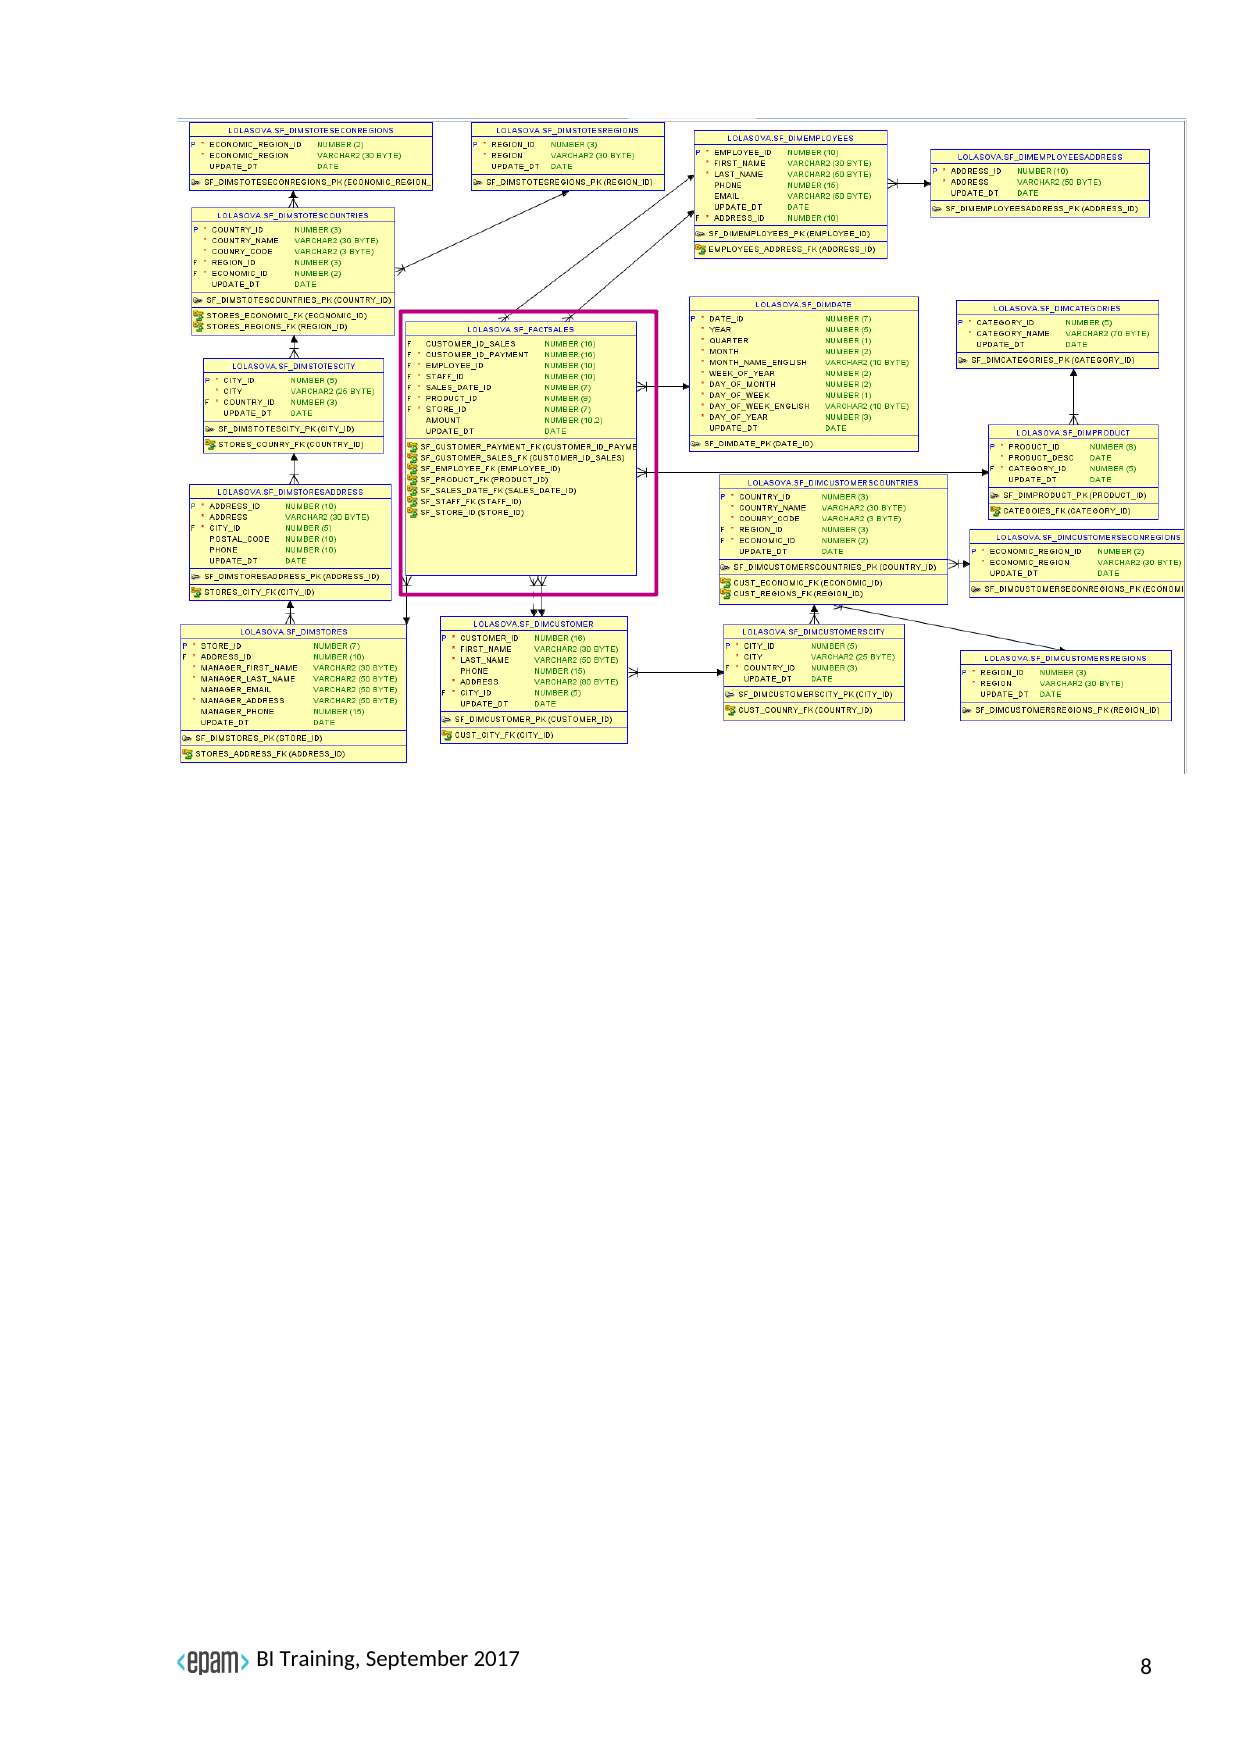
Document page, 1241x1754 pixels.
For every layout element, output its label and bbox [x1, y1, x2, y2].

picture [177, 118, 1187, 774]
picture [177, 1648, 251, 1675]
